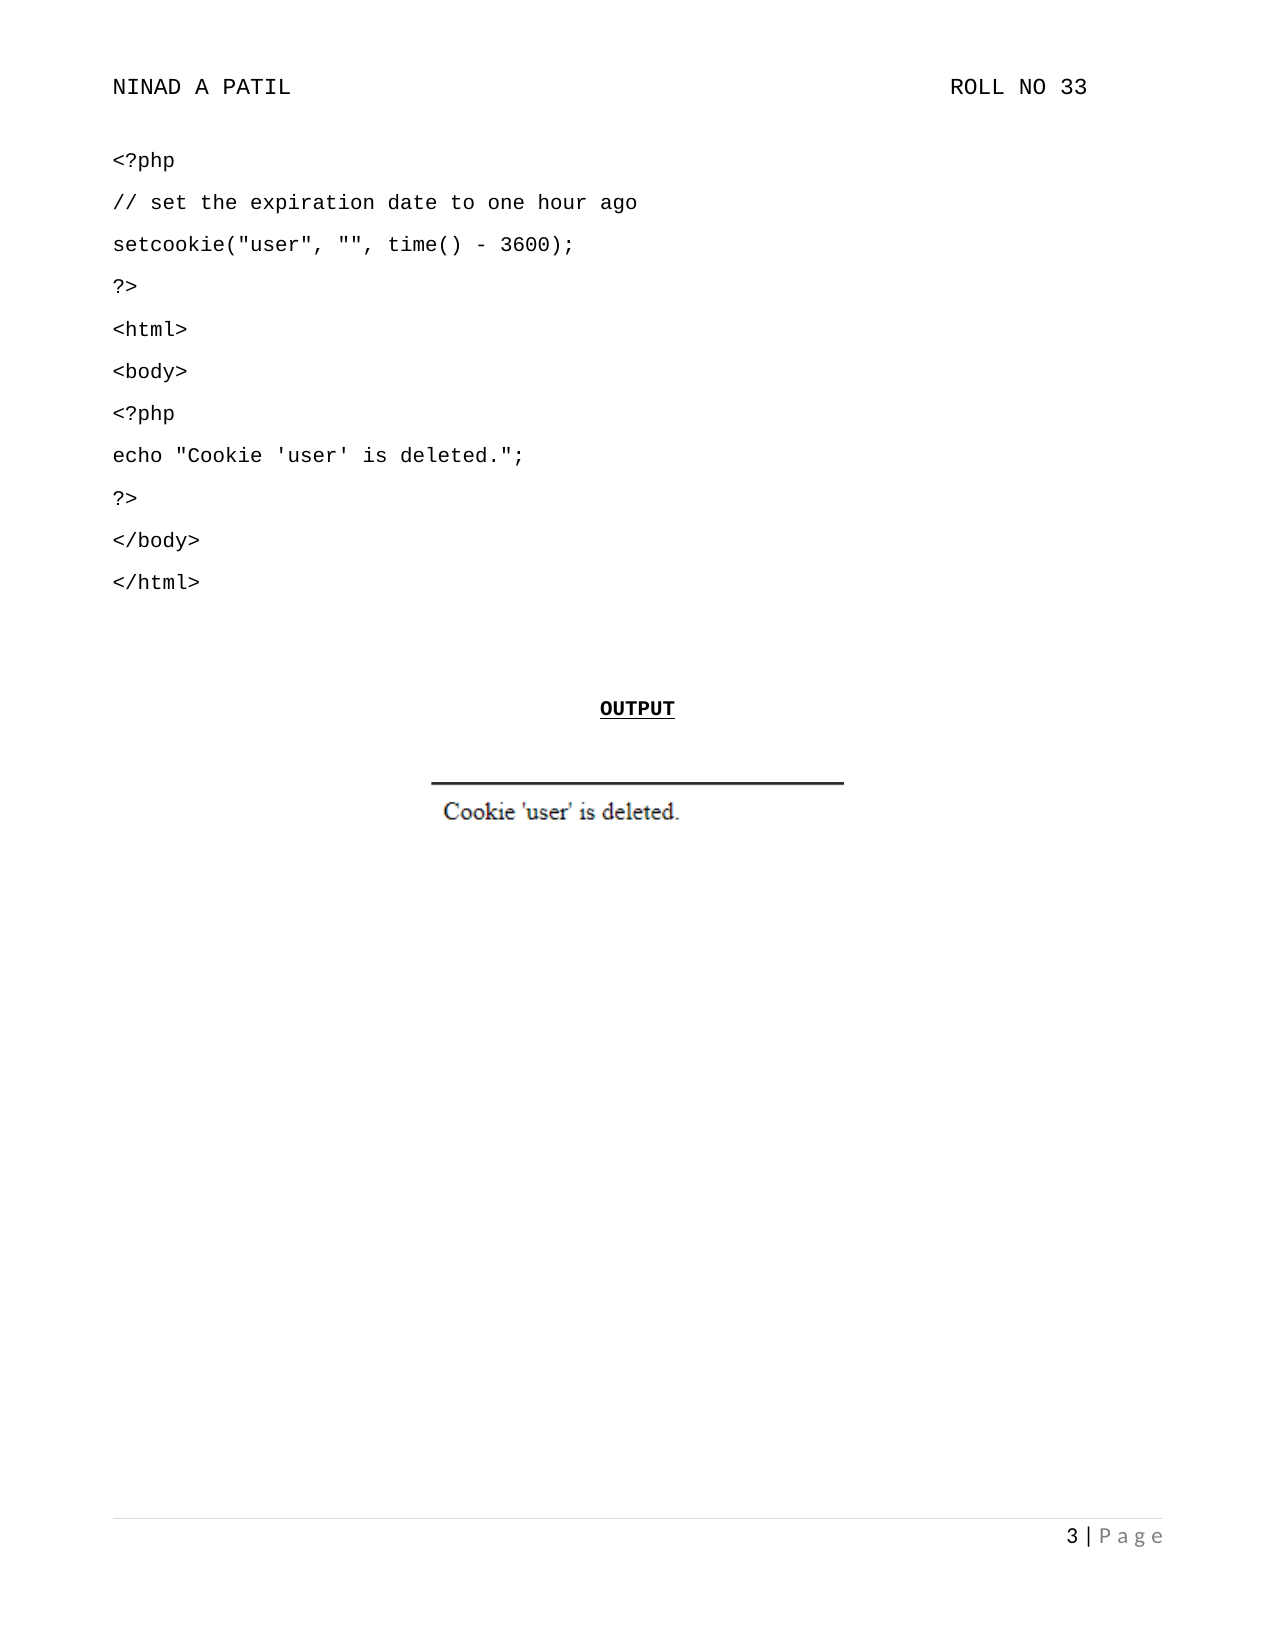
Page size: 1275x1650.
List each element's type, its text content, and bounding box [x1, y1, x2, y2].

picture [431, 782, 844, 908]
text </body> [112, 530, 1162, 553]
text ?> [112, 487, 1162, 511]
text <?php [112, 150, 1162, 174]
text setcookie("user", "", time() - 3600); [112, 234, 1162, 258]
text <html> [112, 319, 1162, 342]
text echo "Cookie 'user' is deleted."; [112, 445, 1162, 469]
text <body> [112, 361, 1162, 384]
text </html> [112, 572, 1162, 596]
text ?> [112, 277, 1162, 300]
text OUTPUT [112, 698, 1162, 722]
text // set the expiration date to one hour ago [112, 192, 1162, 216]
text <?php [112, 403, 1162, 427]
